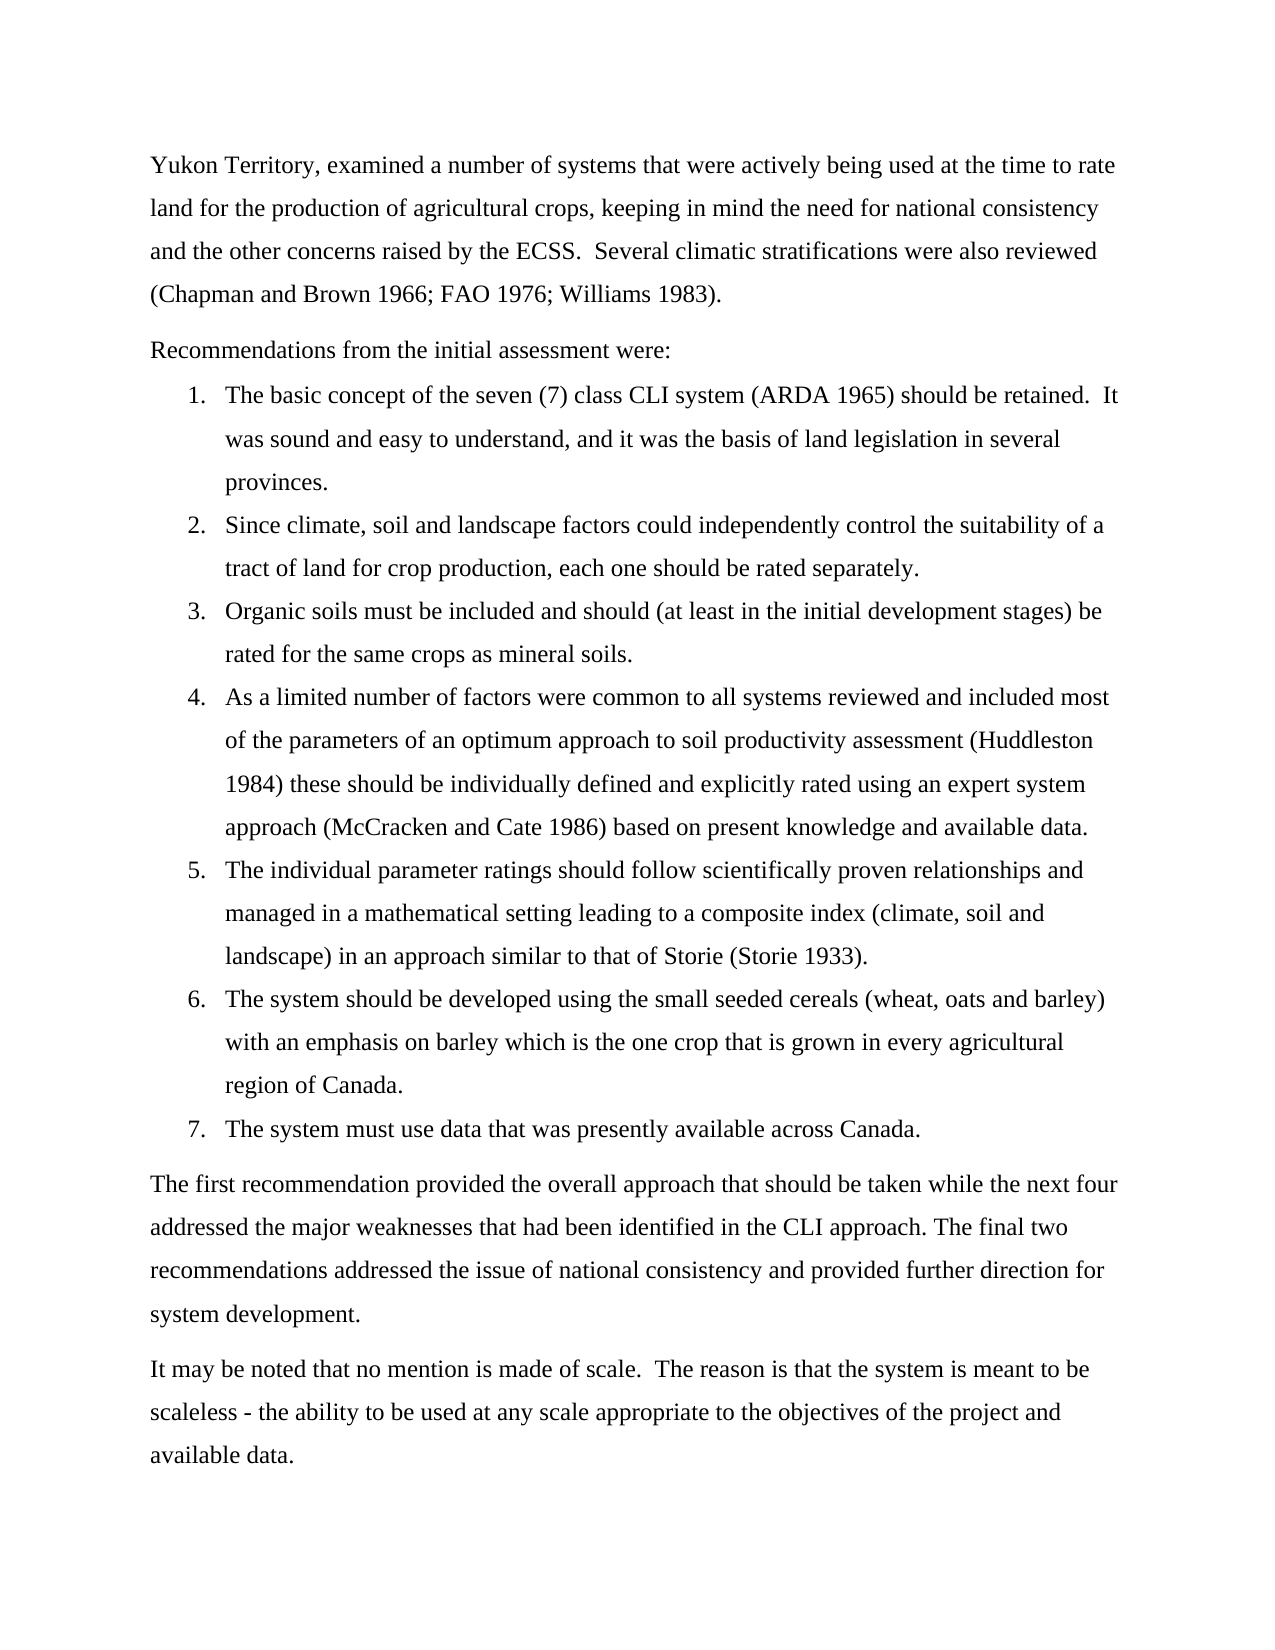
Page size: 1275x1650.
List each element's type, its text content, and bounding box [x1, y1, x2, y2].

list The individual parameter ratings should follow scientifically proven relationships and managed in a mathematical setting leading to a composite index (climate, soil and landscape) in an approach similar to that of Storie (Storie 1933). [187, 855, 1125, 970]
list The basic concept of the seven (7) class CLI system (ARDA 1965) should be retained. It was sound and easy to understand, and it was the basis of land legislation in several provinces. [187, 381, 1125, 496]
text Recommendations from the initial assessment were: [150, 335, 1125, 364]
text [150, 150, 1125, 308]
list Since climate, soil and landscape factors could independently control the suitability of a tract of land for crop production, each one should be rated separately. [187, 510, 1125, 582]
list The system must use data that was presently available across Canada. [187, 1114, 1125, 1142]
text The first recommendation provided the overall approach that should be taken while the next four addressed the major weaknesses that had been identified in the CLI approach. The final two recommendations addressed the issue of national consistency and provided further direction for system development. [150, 1169, 1125, 1327]
list As a limited number of factors were common to all systems reviewed and included most of the parameters of an optimum approach to soil productivity assessment (Huddleston 1984) these should be individually defined and explicitly rated using an expert system approach (McCracken and Cate 1986) based on present knowledge and available data. [187, 682, 1125, 841]
list Organic soils must be included and should (at least in the initial development stages) be rated for the same crops as mineral soils. [187, 596, 1125, 668]
text It may be noted that no mention is made of scale. The reason is that the system is meant to be scaleless - the ability to be used at any scale appropriate to the objectives of the project and available data. [150, 1354, 1125, 1469]
list The system should be developed using the small seeded cereals (wheat, oats and barley) with an emphasis on barley which is the one crop that is grown in every agricultural region of Canada. [187, 984, 1125, 1099]
